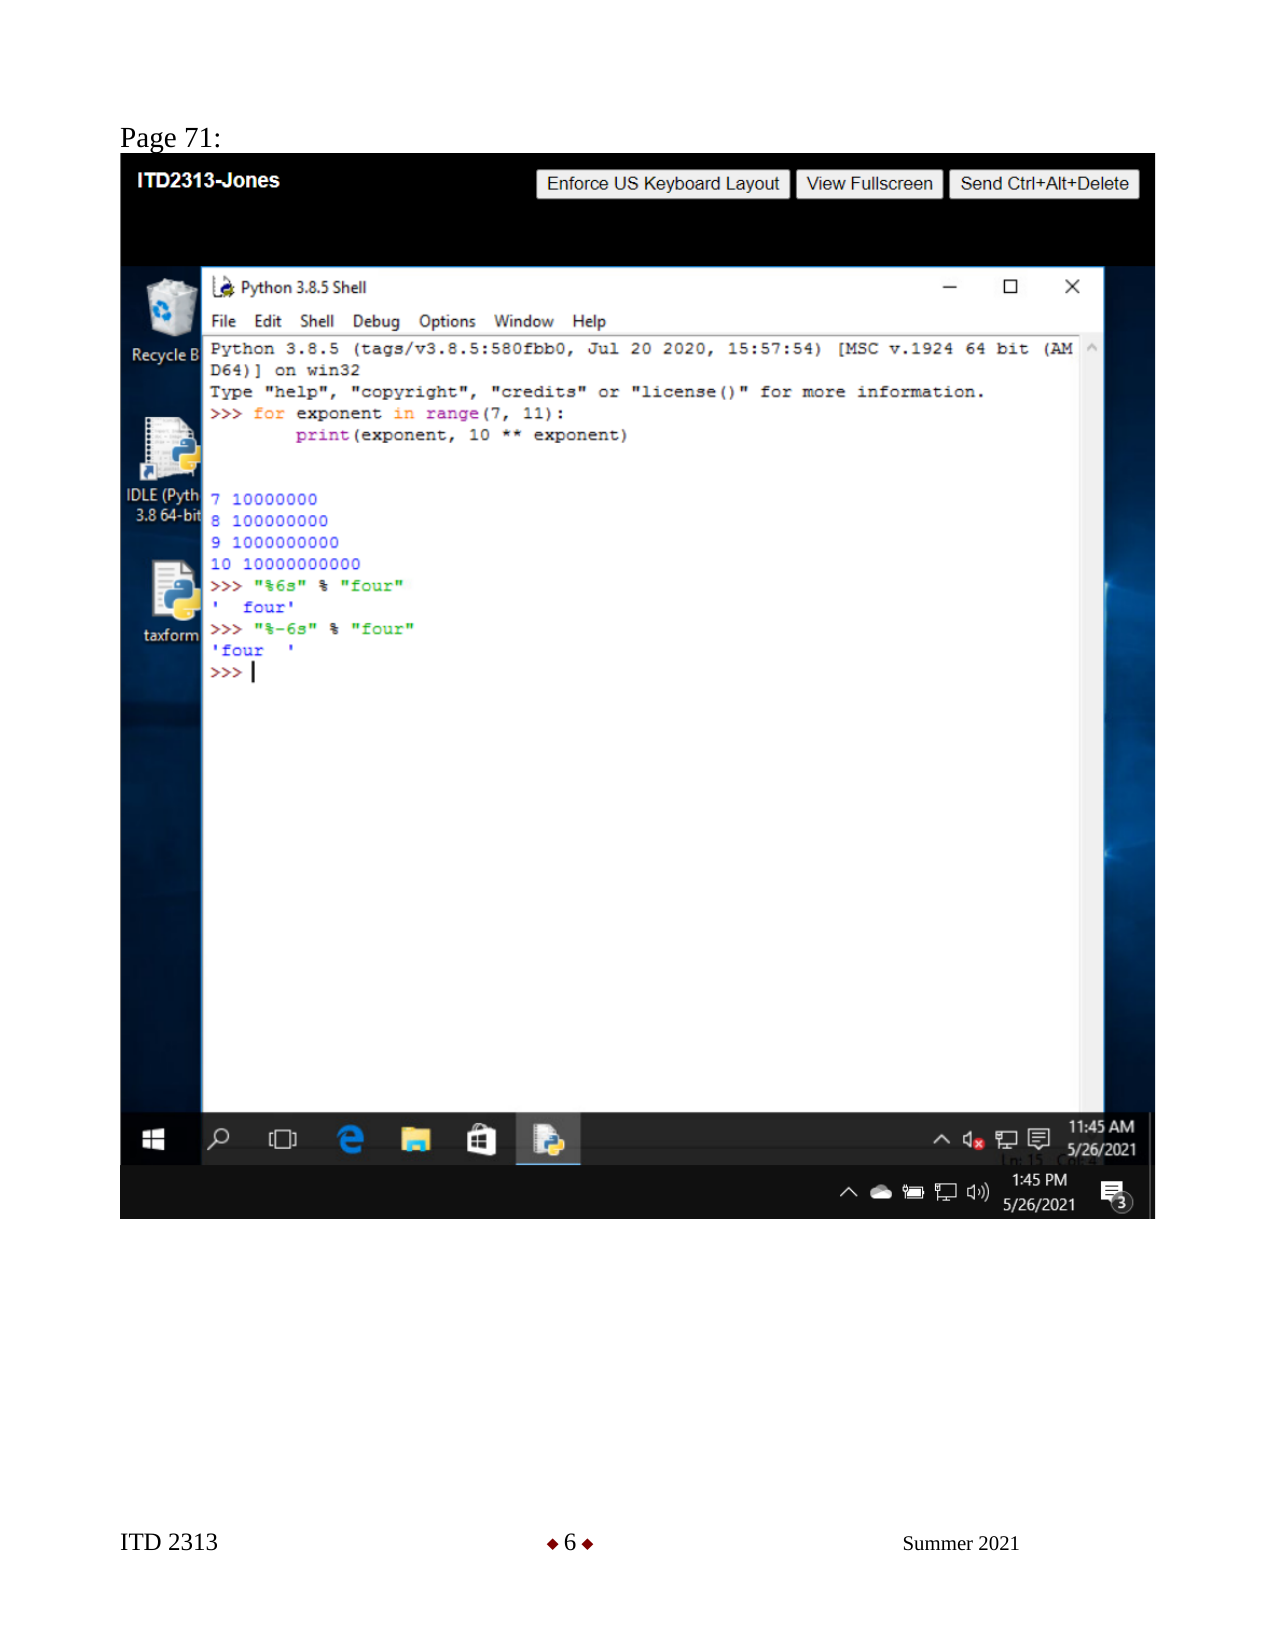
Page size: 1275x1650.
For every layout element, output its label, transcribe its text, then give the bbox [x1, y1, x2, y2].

picture [120, 153, 1155, 1219]
text Page 71: [120, 120, 1155, 153]
